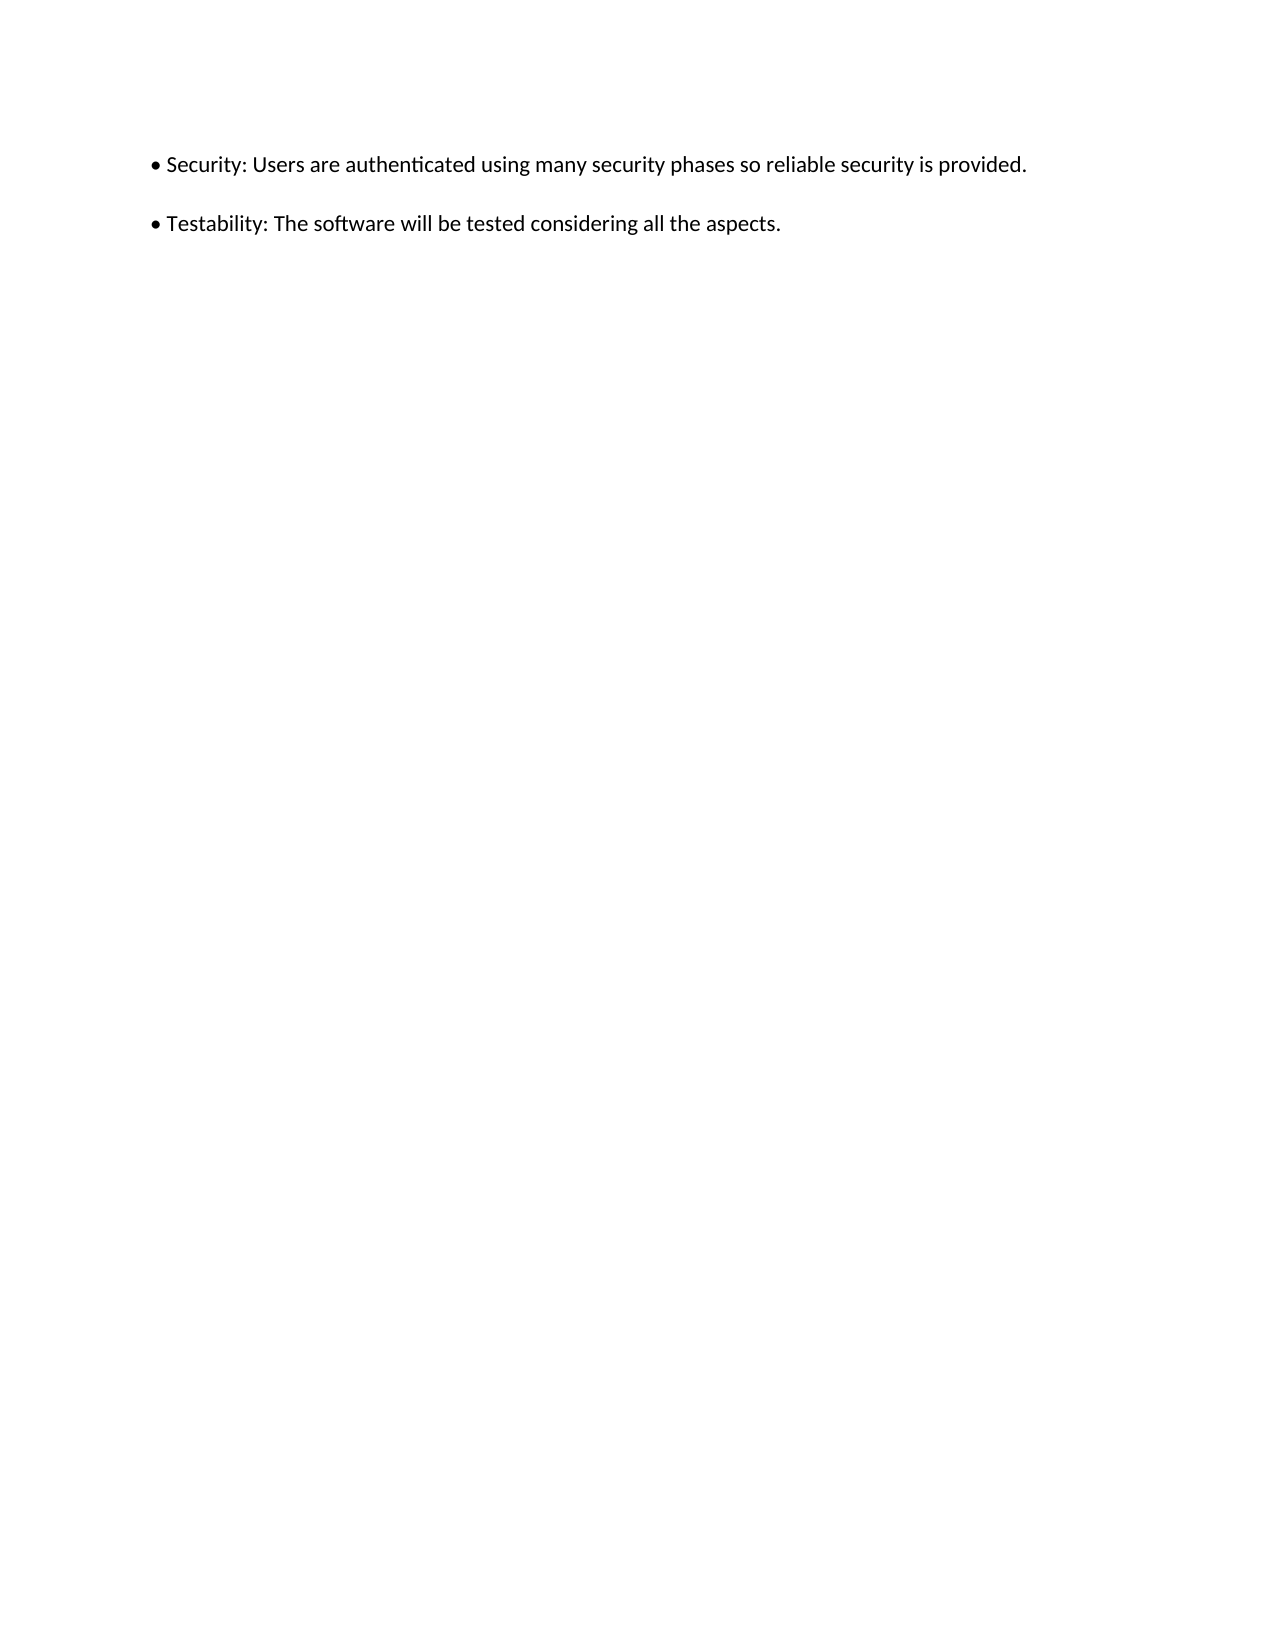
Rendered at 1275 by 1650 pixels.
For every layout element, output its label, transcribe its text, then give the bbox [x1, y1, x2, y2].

text • Security: Users are authenticated using many security phases so reliable security is provided. [150, 150, 1125, 178]
text • Testability: The software will be tested considering all the aspects. [150, 209, 1125, 237]
